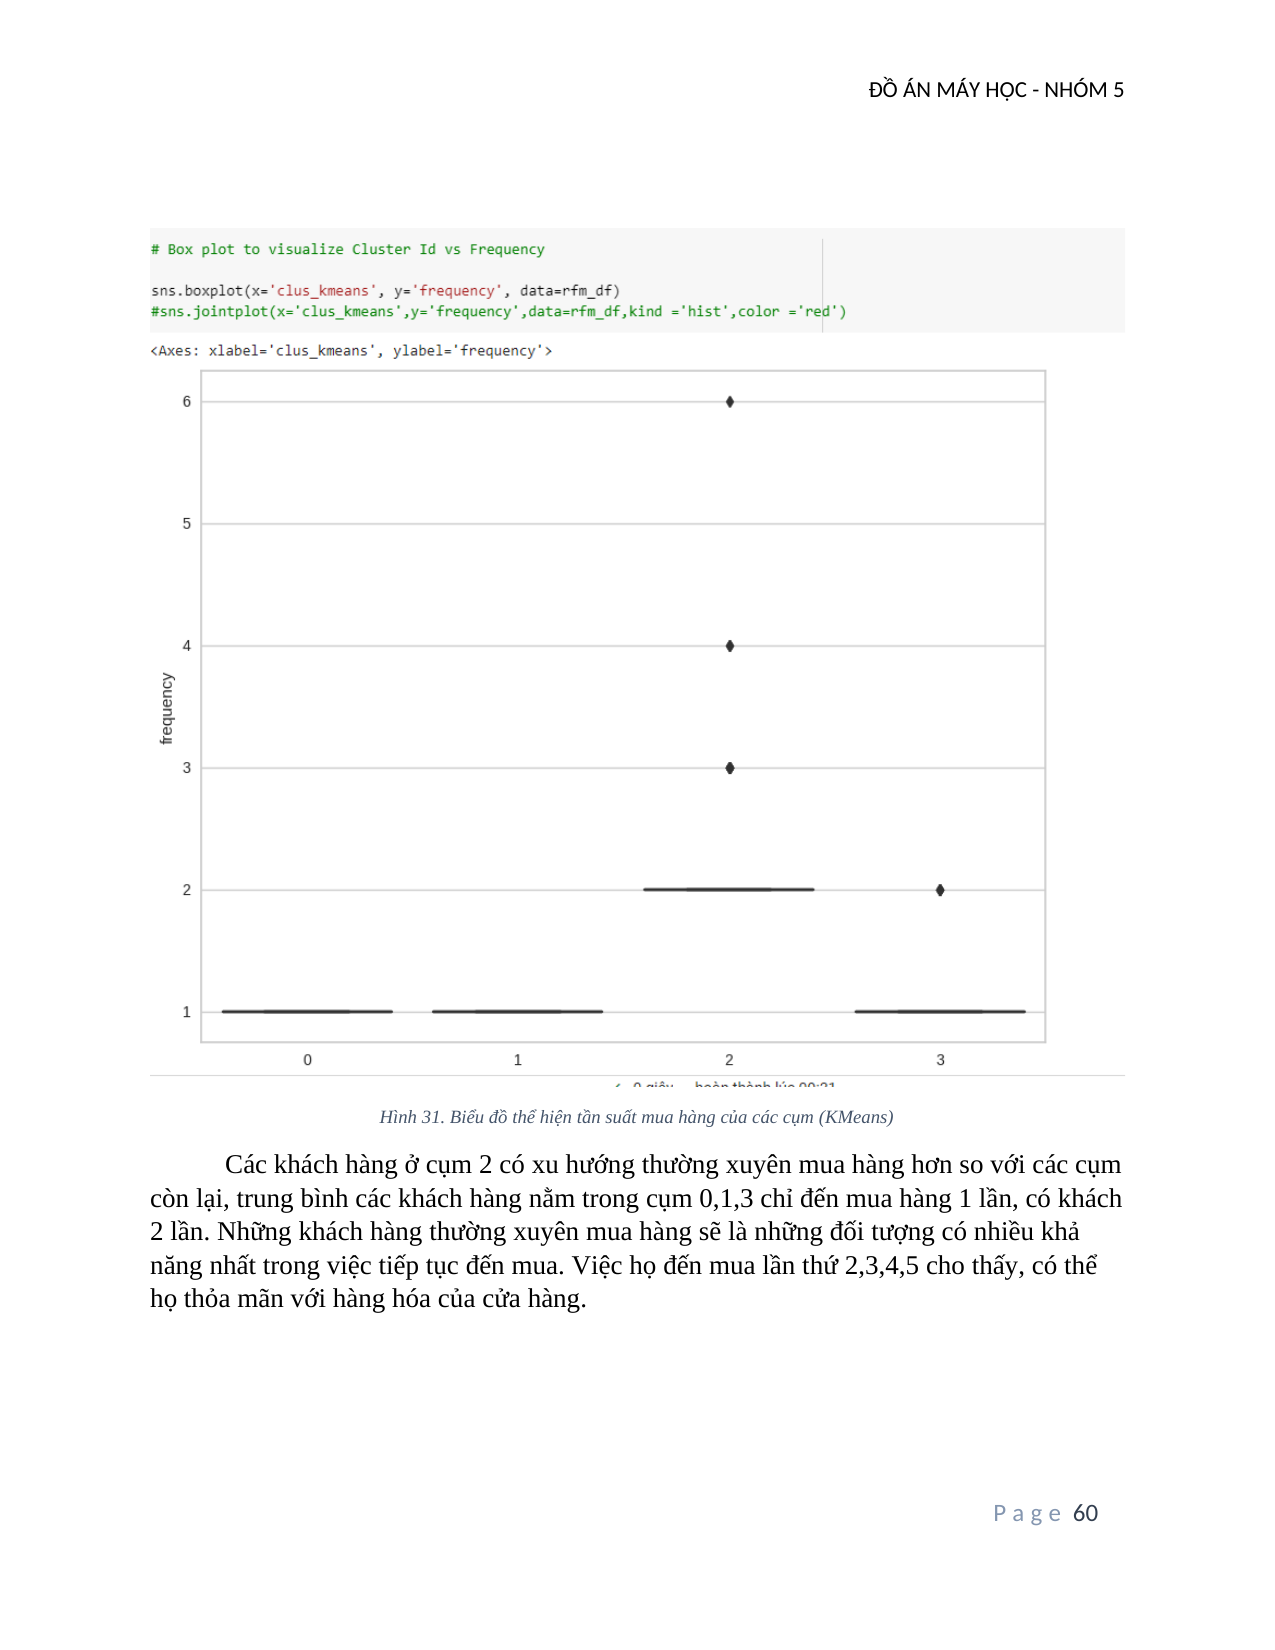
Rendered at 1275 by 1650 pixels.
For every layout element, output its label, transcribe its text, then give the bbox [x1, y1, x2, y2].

text Các khách hàng ở cụm 2 có xu hướng thường xuyên mua hàng hơn so với các cụm còn lại, trung bình các khách hàng nằm trong cụm 0,1,3 chỉ đến mua hàng 1 lần, có khách 2 lần. Những khách hàng thường xuyên mua hàng sẽ là những đối tượng có nhiều khả năng nhất trong việc tiếp tục đến mua. Việc họ đến mua lần thứ 2,3,4,5 cho thấy, có thể họ thỏa mãn với hàng hóa của cửa hàng. [150, 1148, 1125, 1313]
text Hình 31. Biểu đồ thể hiện tần suất mua hàng của các cụm (KMeans) [150, 1106, 1125, 1127]
picture [150, 228, 1125, 1087]
